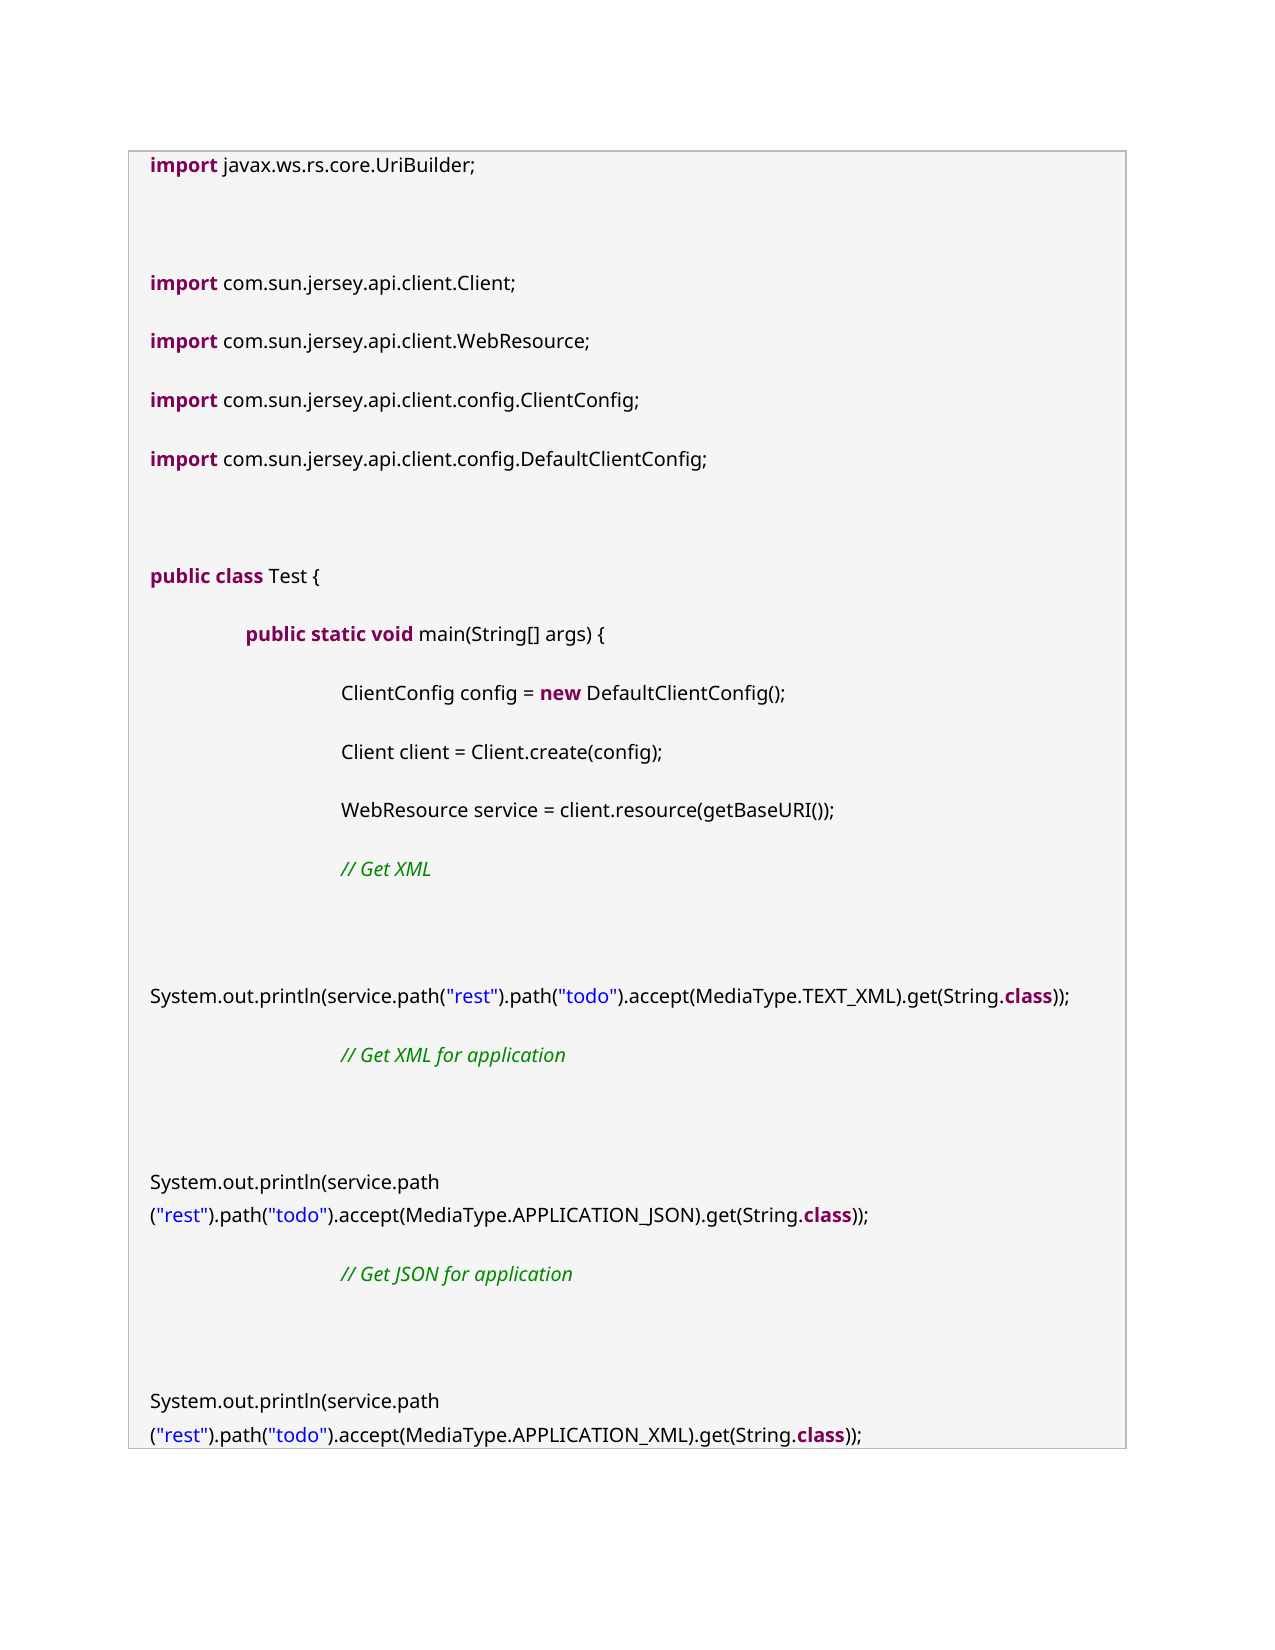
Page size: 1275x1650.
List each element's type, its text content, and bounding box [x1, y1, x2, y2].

text // Get JSON for application [129, 1259, 1125, 1287]
text import com.sun.jersey.api.client.config.DefaultClientConfig; [129, 443, 1125, 472]
text System.out.println(service.path("rest").path("todo").accept(MediaType.TEXT_XML).get(String.class)); [129, 912, 1125, 1009]
text public static void main(String[] args) { [129, 619, 1125, 648]
text public class Test { [129, 561, 1125, 589]
text System.out.println(service.path("rest").path("todo").accept(MediaType.APPLICATION_XML).get(String.class)); [129, 1317, 1125, 1448]
text // Get XML [129, 854, 1125, 882]
text import com.sun.jersey.api.client.WebResource; [129, 326, 1125, 354]
text ClientConfig config = new DefaultClientConfig(); [129, 678, 1125, 706]
text import com.sun.jersey.api.client.config.ClientConfig; [129, 384, 1125, 413]
text import com.sun.jersey.api.client.Client; [129, 267, 1125, 296]
text WebResource service = client.resource(getBaseURI()); [129, 795, 1125, 824]
text import javax.ws.rs.core.UriBuilder; [129, 152, 1125, 178]
text // Get XML for application [129, 1039, 1125, 1068]
text System.out.println(service.path("rest").path("todo").accept(MediaType.APPLICATION_JSON).get(String.class)); [129, 1098, 1125, 1228]
text Client client = Client.create(config); [129, 736, 1125, 765]
